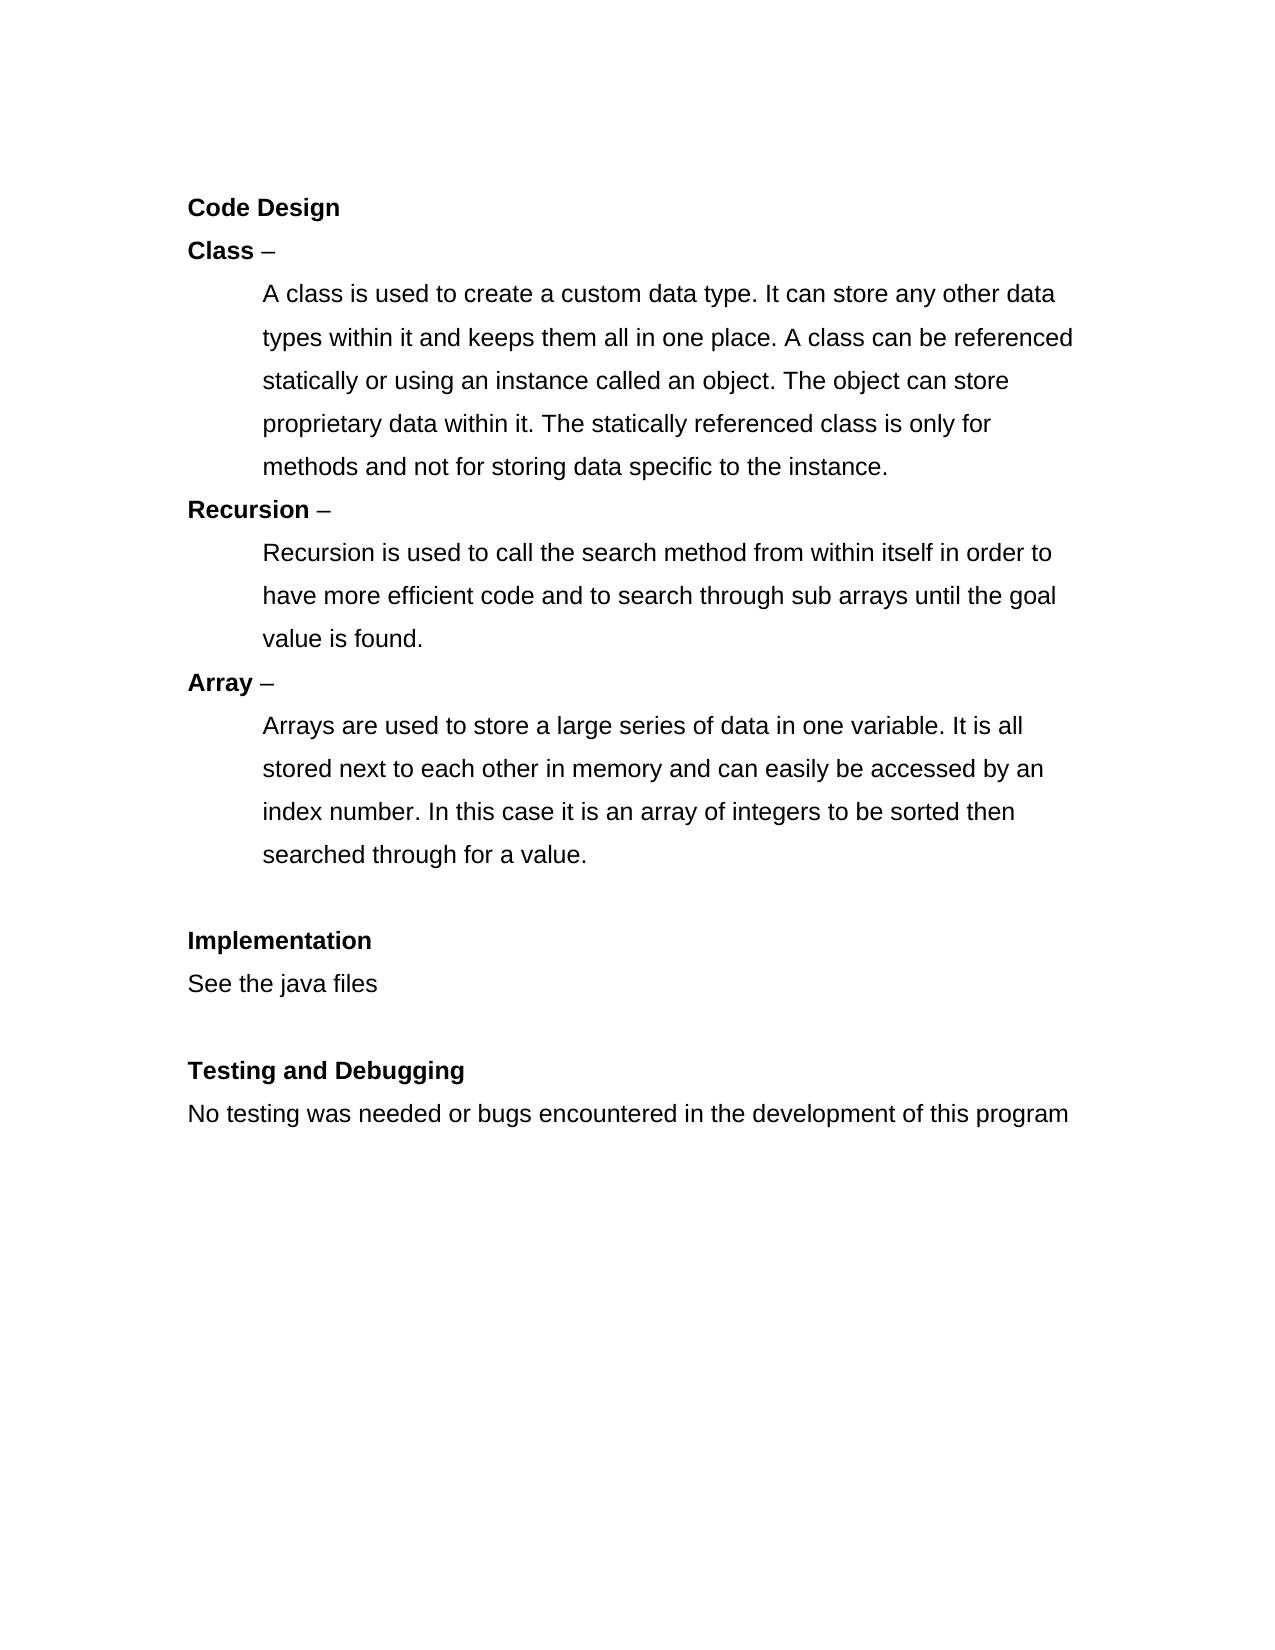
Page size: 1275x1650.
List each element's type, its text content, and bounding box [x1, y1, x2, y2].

text Code Design [187, 193, 1087, 222]
text Testing and Debugging [187, 1056, 1087, 1084]
text Implementation [187, 926, 1087, 955]
text See the java files [187, 969, 1087, 998]
text Arrays are used to store a large series of data in one variable. It is all stored next to each other in memory and can easily be accessed by an index number. In this case it is an array of integers to be sorted then searched through for a value. [262, 711, 1087, 869]
text Array – [187, 667, 1087, 696]
text No testing was needed or bugs encountered in the development of this program [187, 1099, 1087, 1127]
text Recursion – [187, 495, 1087, 524]
text Recursion is used to call the search method from within itself in order to have more efficient code and to search through sub arrays until the goal value is found. [262, 538, 1087, 653]
text Class – [187, 236, 1087, 265]
text A class is used to create a custom data type. It can store any other data types within it and keeps them all in one place. A class can be referenced statically or using an instance called an object. The object can store proprietary data within it. The statically referenced class is only for methods and not for storing data specific to the instance. [262, 279, 1087, 481]
